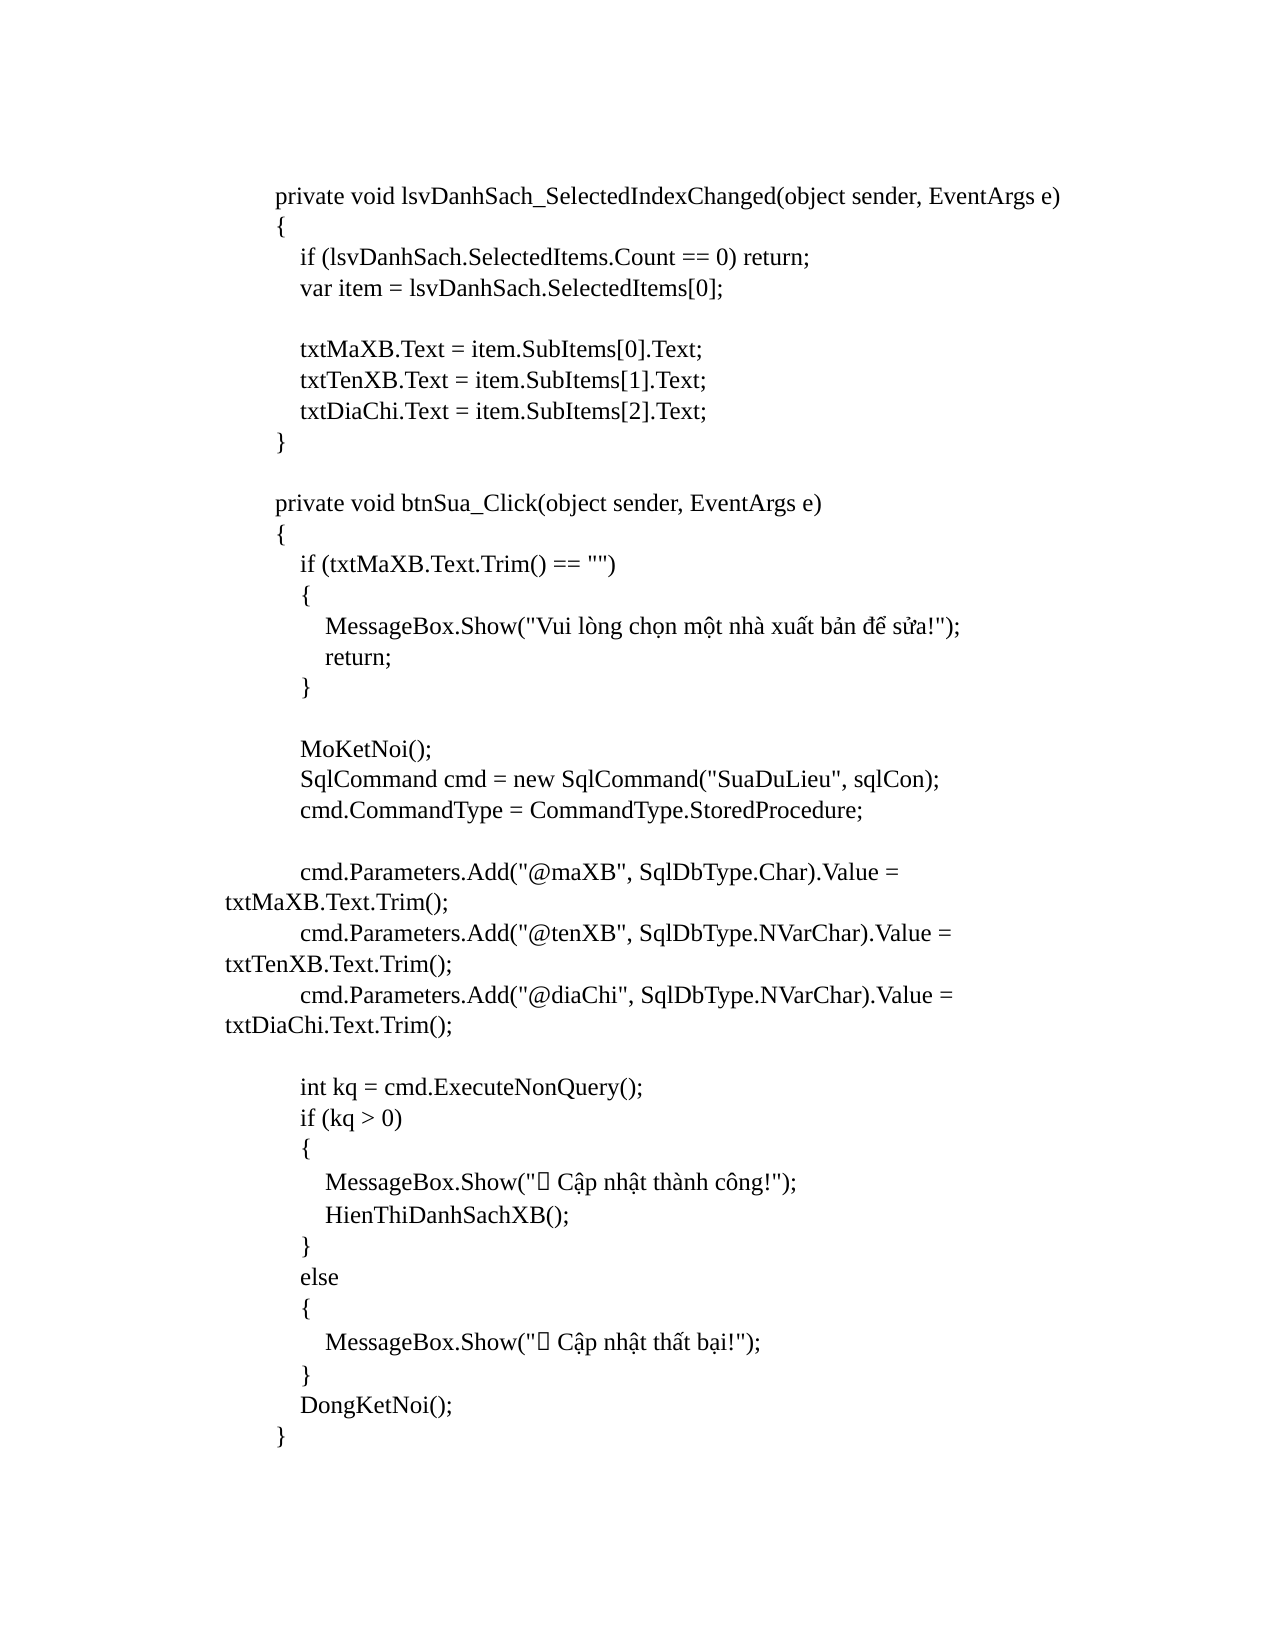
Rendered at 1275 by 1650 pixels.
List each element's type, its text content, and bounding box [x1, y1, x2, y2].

list MoKetNoi(); [225, 734, 1125, 763]
list { [225, 1133, 1125, 1162]
list cmd.Parameters.Add("@tenXB", SqlDbType.NVarChar).Value = txtTenXB.Text.Trim(); [225, 918, 1125, 978]
list if (txtMaXB.Text.Trim() == "") [225, 549, 1125, 578]
list } [225, 1360, 1125, 1388]
list { [225, 519, 1125, 547]
list private void lsvDanhSach_SelectedIndexChanged(object sender, EventArgs e) [225, 181, 1125, 209]
list } [225, 1231, 1125, 1260]
list } [225, 672, 1125, 701]
list private void btnSua_Click(object sender, EventArgs e) [225, 488, 1125, 517]
list HienThiDanhSachXB(); [225, 1200, 1125, 1229]
list } [225, 1421, 1125, 1450]
list MessageBox.Show("Vui lòng chọn một nhà xuất bản để sửa!"); [225, 611, 1125, 640]
list cmd.CommandType = CommandType.StoredProcedure; [225, 795, 1125, 824]
list else [225, 1262, 1125, 1291]
list txtDiaChi.Text = item.SubItems[2].Text; [225, 396, 1125, 424]
list var item = lsvDanhSach.SelectedItems[0]; [225, 273, 1125, 302]
list if (kq > 0) [225, 1103, 1125, 1131]
list MessageBox.Show("✅ Cập nhật thành công!"); [225, 1164, 1125, 1198]
list MessageBox.Show("❌ Cập nhật thất bại!"); [225, 1323, 1125, 1357]
list SqlCommand cmd = new SqlCommand("SuaDuLieu", sqlCon); [225, 764, 1125, 793]
list return; [225, 642, 1125, 670]
list txtMaXB.Text = item.SubItems[0].Text; [225, 334, 1125, 363]
list DongKetNoi(); [225, 1390, 1125, 1419]
list { [225, 211, 1125, 240]
list cmd.Parameters.Add("@diaChi", SqlDbType.NVarChar).Value = txtDiaChi.Text.Trim(); [225, 980, 1125, 1039]
list if (lsvDanhSach.SelectedItems.Count == 0) return; [225, 242, 1125, 271]
list txtTenXB.Text = item.SubItems[1].Text; [225, 365, 1125, 394]
list } [225, 427, 1125, 455]
list cmd.Parameters.Add("@maXB", SqlDbType.Char).Value = txtMaXB.Text.Trim(); [225, 857, 1125, 916]
list { [225, 1293, 1125, 1321]
list int kq = cmd.ExecuteNonQuery(); [225, 1072, 1125, 1101]
list { [225, 580, 1125, 609]
